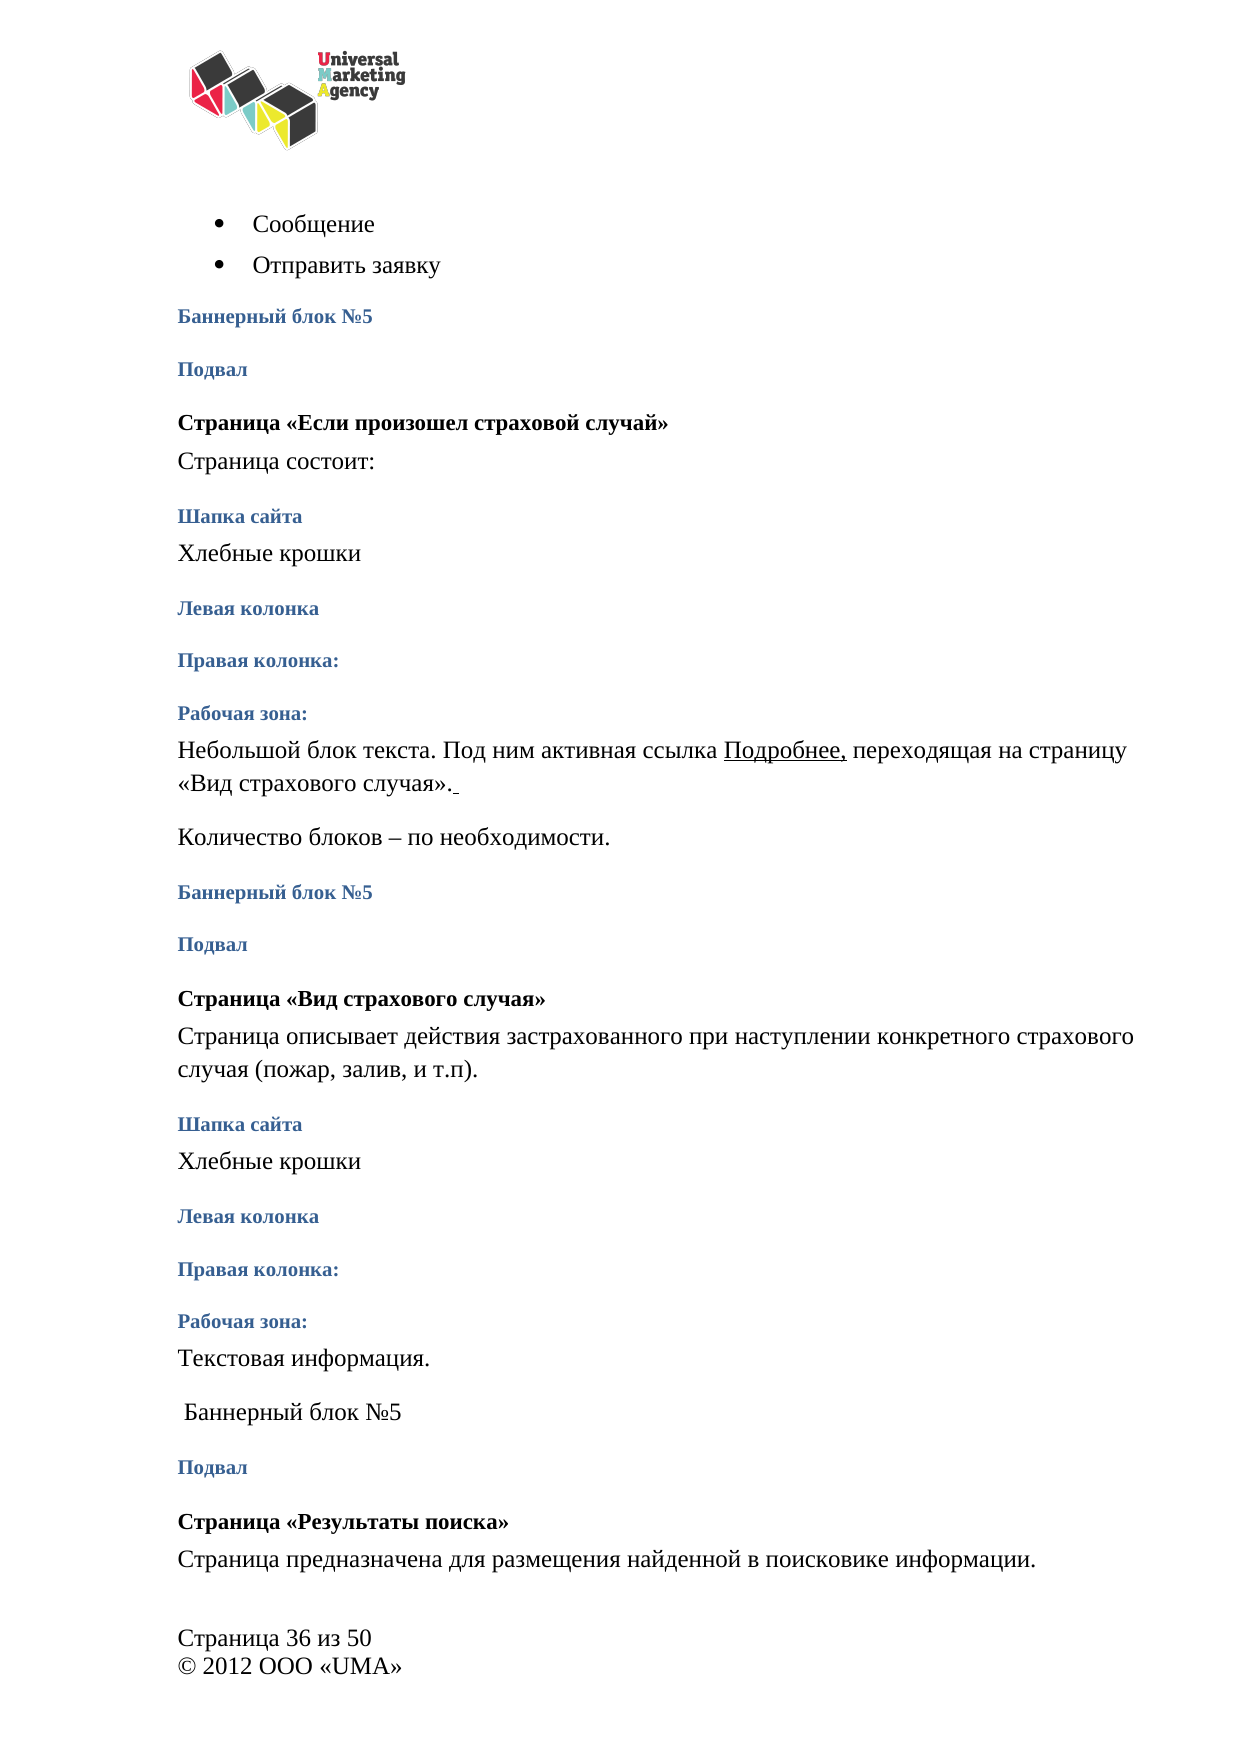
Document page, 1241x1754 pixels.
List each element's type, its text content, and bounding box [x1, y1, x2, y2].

text Хлебные крошки [177, 1146, 1152, 1175]
text Небольшой блок текста. Под ним активная ссылка Подробнее, переходящая на страницу «Вид страхового случая». [177, 735, 1152, 796]
subtitle Рабочая зона: [177, 1309, 1152, 1333]
subtitle Страница «Вид страхового случая» [177, 985, 1152, 1011]
subtitle Баннерный блок №5 [177, 304, 1152, 328]
text Баннерный блок №5 [177, 1397, 1152, 1426]
subtitle Подвал [177, 357, 1152, 381]
subtitle Рабочая зона: [177, 701, 1152, 725]
subtitle Шапка сайта [177, 504, 1152, 528]
picture [177, 11, 414, 181]
text Хлебные крошки [177, 538, 1152, 566]
text Текстовая информация. [177, 1343, 1152, 1372]
subtitle Страница «Если произошел страховой случай» [177, 409, 1152, 436]
subtitle Левая колонка [177, 1204, 1152, 1228]
text Страница описывает действия застрахованного при наступлении конкретного страхового случая (пожар, залив, и т.п). [177, 1021, 1152, 1083]
subtitle Подвал [177, 1455, 1152, 1479]
subtitle Левая колонка [177, 596, 1152, 620]
list Сообщение [215, 209, 1152, 238]
subtitle Страница «Результаты поиска» [177, 1508, 1152, 1534]
subtitle Баннерный блок №5 [177, 879, 1152, 904]
text Страница предназначена для размещения найденной в поисковике информации. [177, 1544, 1152, 1573]
subtitle Правая колонка: [177, 648, 1152, 672]
subtitle Шапка сайта [177, 1112, 1152, 1136]
text Количество блоков – по необходимости. [177, 822, 1152, 850]
subtitle Правая колонка: [177, 1257, 1152, 1281]
list Отправить заявку [215, 250, 1152, 279]
subtitle Подвал [177, 932, 1152, 956]
text Страница состоит: [177, 446, 1152, 474]
